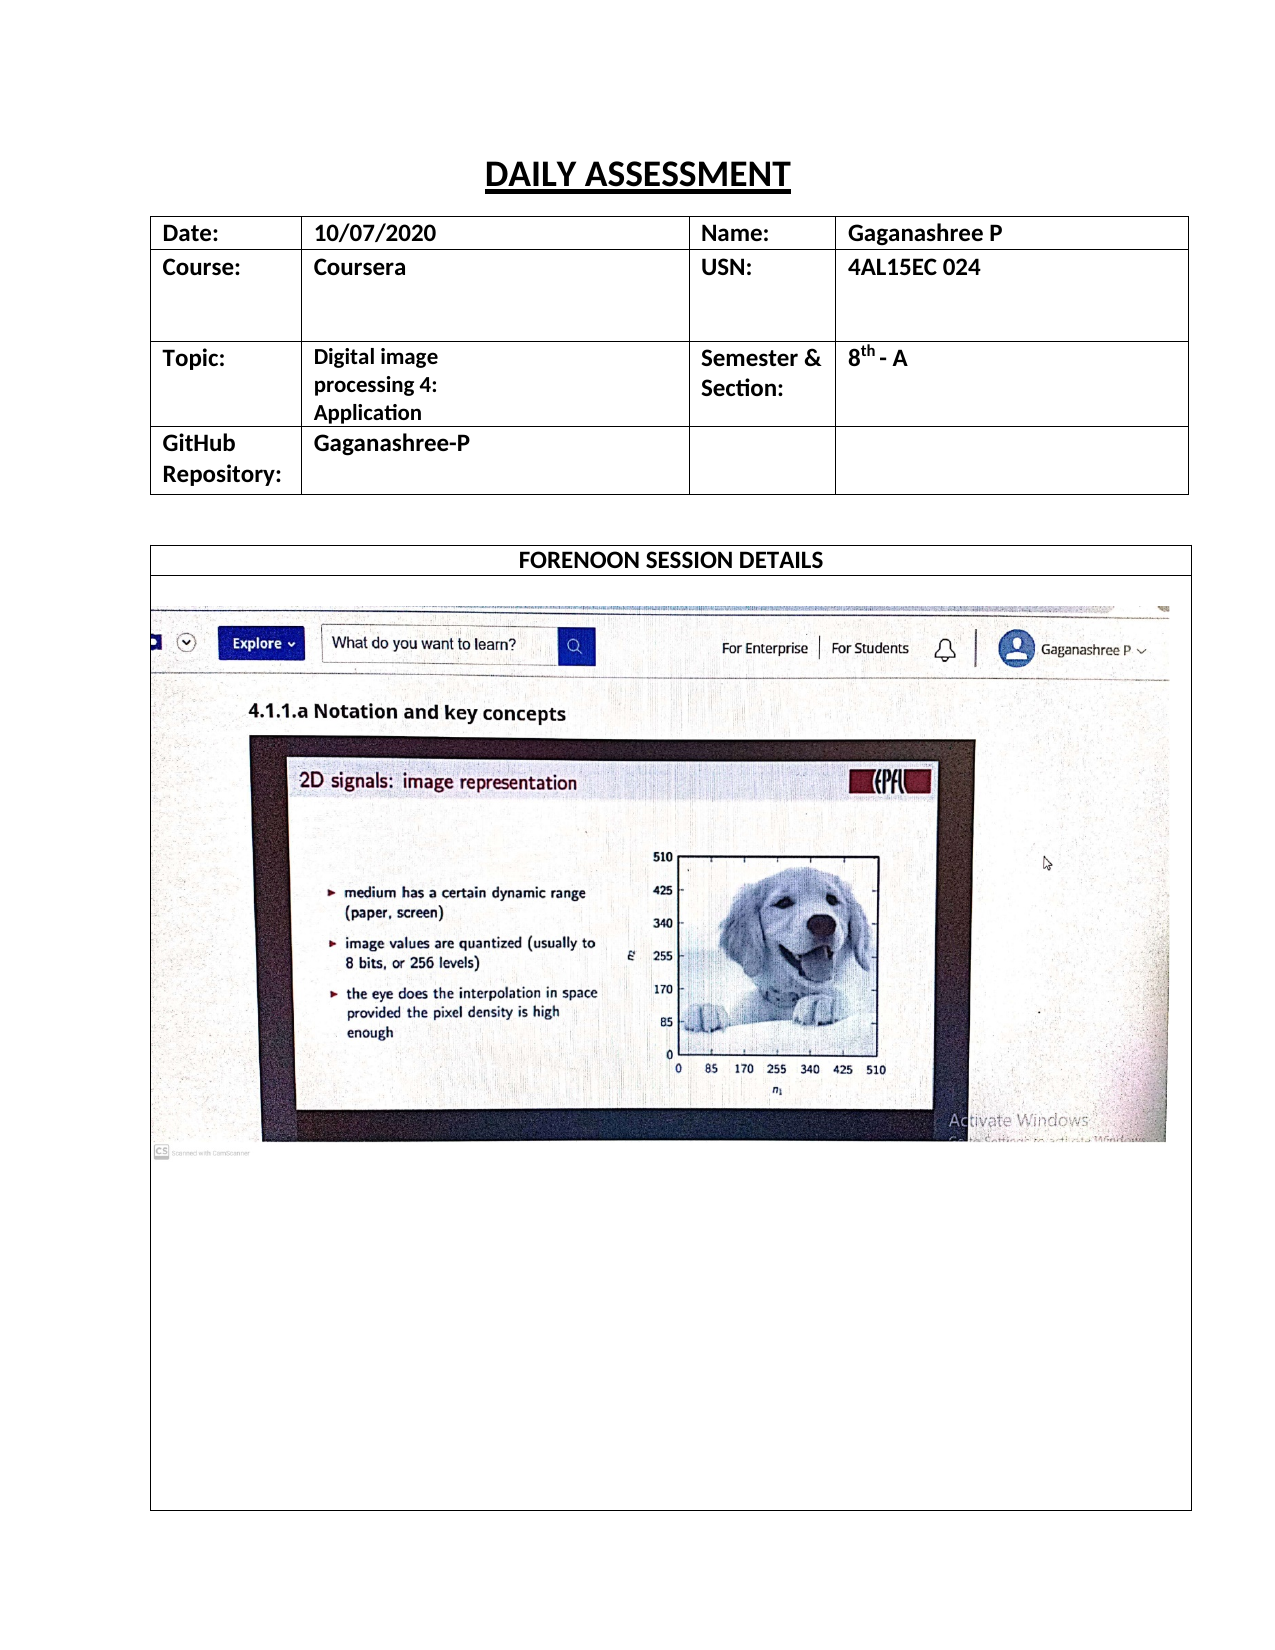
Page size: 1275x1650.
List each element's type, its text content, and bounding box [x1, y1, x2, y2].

table_header Gaganashree P [836, 217, 1188, 249]
table_cell 4AL15EC 024 [836, 250, 1188, 341]
table_cell GitHub Repository: [151, 427, 301, 494]
table_header Name: [690, 217, 835, 249]
table_header Date: [151, 217, 301, 249]
picture [151, 606, 1170, 1162]
table_cell Topic: [151, 342, 301, 426]
table_cell Coursera [302, 250, 689, 341]
table_cell [690, 427, 835, 494]
table_cell USN: [690, 250, 835, 341]
table_cell Digital image processing 4: Application [302, 342, 689, 426]
table_cell Semester & Section: [690, 342, 835, 426]
table_header FORENOON SESSION DETAILS [151, 546, 1191, 575]
text DAILY ASSESSMENT [482, 150, 793, 196]
table_cell [836, 427, 1188, 494]
table_cell [151, 576, 1191, 1510]
table_header 10/07/2020 [302, 217, 689, 249]
table_cell Course: [151, 250, 301, 341]
table_cell Gaganashree-P [302, 427, 689, 494]
table_cell 8th - A [836, 342, 1188, 426]
